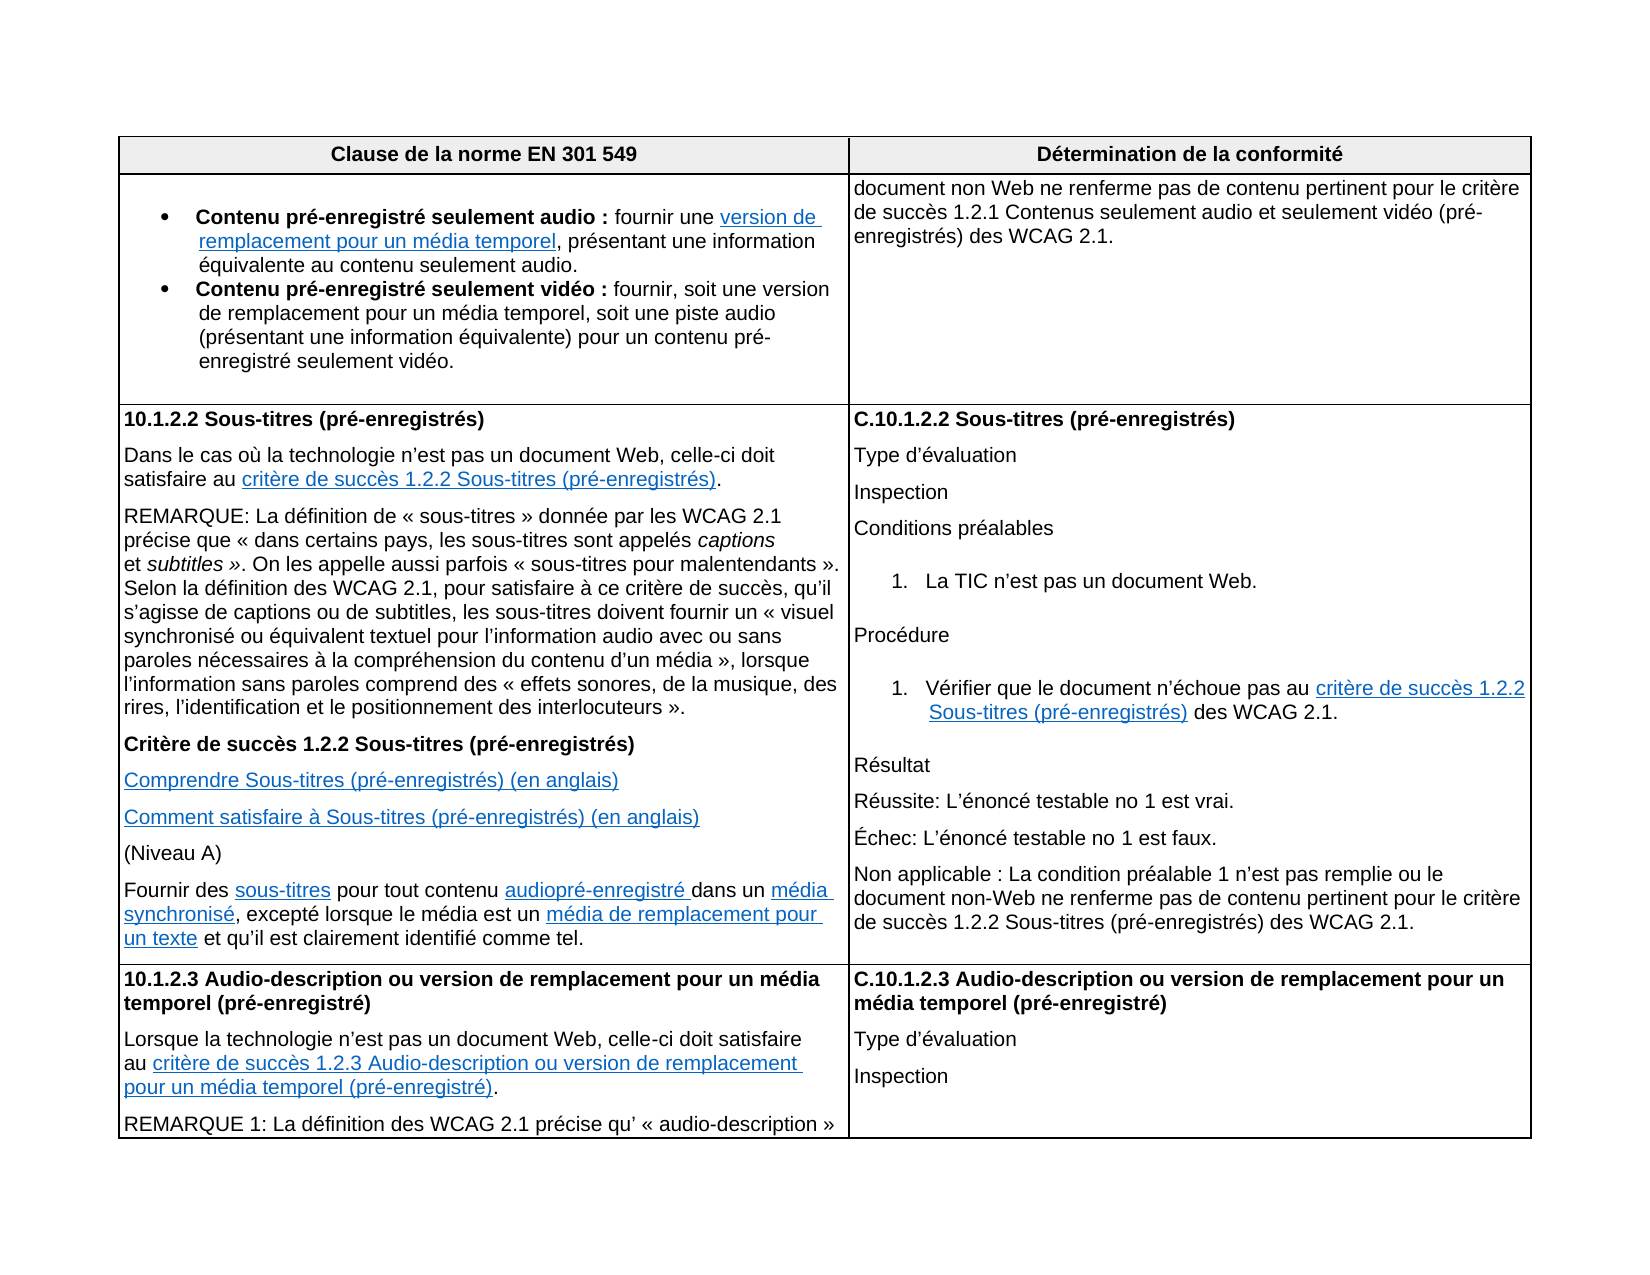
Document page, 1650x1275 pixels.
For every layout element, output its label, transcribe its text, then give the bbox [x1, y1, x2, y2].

table_header Détermination de la conformité [850, 137, 1530, 173]
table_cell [850, 965, 1530, 1137]
table_cell 10.1.2.2 Sous-titres (pré-enregistrés) Dans le cas où la technologie n’est pas un document Web, celle-ci doit satisfaire au critère de succès 1.2.2 Sous-titres (pré-enregistrés). REMARQUE: La définition de « sous-titres » donnée par les WCAG 2.1 précise que « dans certains pays, les sous-titres sont appelés captions et subtitles ». On les appelle aussi parfois « sous-titres pour malentendants ». Selon la définition des WCAG 2.1, pour satisfaire à ce critère de succès, qu’il s’agisse de captions ou de subtitles, les sous-titres doivent fournir un « visuel synchronisé ou équivalent textuel pour l’information audio avec ou sans paroles nécessaires à la compréhension du contenu d’un média », lorsque l’information sans paroles comprend des « effets sonores, de la musique, des rires, l’identification et le positionnement des interlocuteurs ». Critère de succès 1.2.2 Sous-titres (pré-enregistrés) Comprendre Sous-titres (pré-enregistrés) (en anglais) Comment satisfaire à Sous-titres (pré-enregistrés) (en anglais) (Niveau A) Fournir des sous-titres pour tout contenu audiopré-enregistré dans un média synchronisé, excepté lorsque le média est un média de remplacement pour un texte et qu’il est clairement identifié comme tel. [120, 405, 848, 964]
table_cell C.10.1.2.2 Sous-titres (pré-enregistrés) Type d’évaluation Inspection Conditions préalables La TIC n’est pas un document Web. Procédure Vérifier que le document n’échoue pas au critère de succès 1.2.2 Sous-titres (pré-enregistrés) des WCAG 2.1. Résultat Réussite: L’énoncé testable no 1 est vrai. Échec: L’énoncé testable no 1 est faux. Non applicable : La condition préalable 1 n’est pas remplie ou le document non-Web ne renferme pas de contenu pertinent pour le critère de succès 1.2.2 Sous-titres (pré-enregistrés) des WCAG 2.1. [850, 405, 1530, 964]
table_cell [850, 175, 1530, 404]
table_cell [120, 175, 848, 404]
table_header Clause de la norme EN 301 549 [120, 137, 849, 173]
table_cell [120, 965, 848, 1137]
